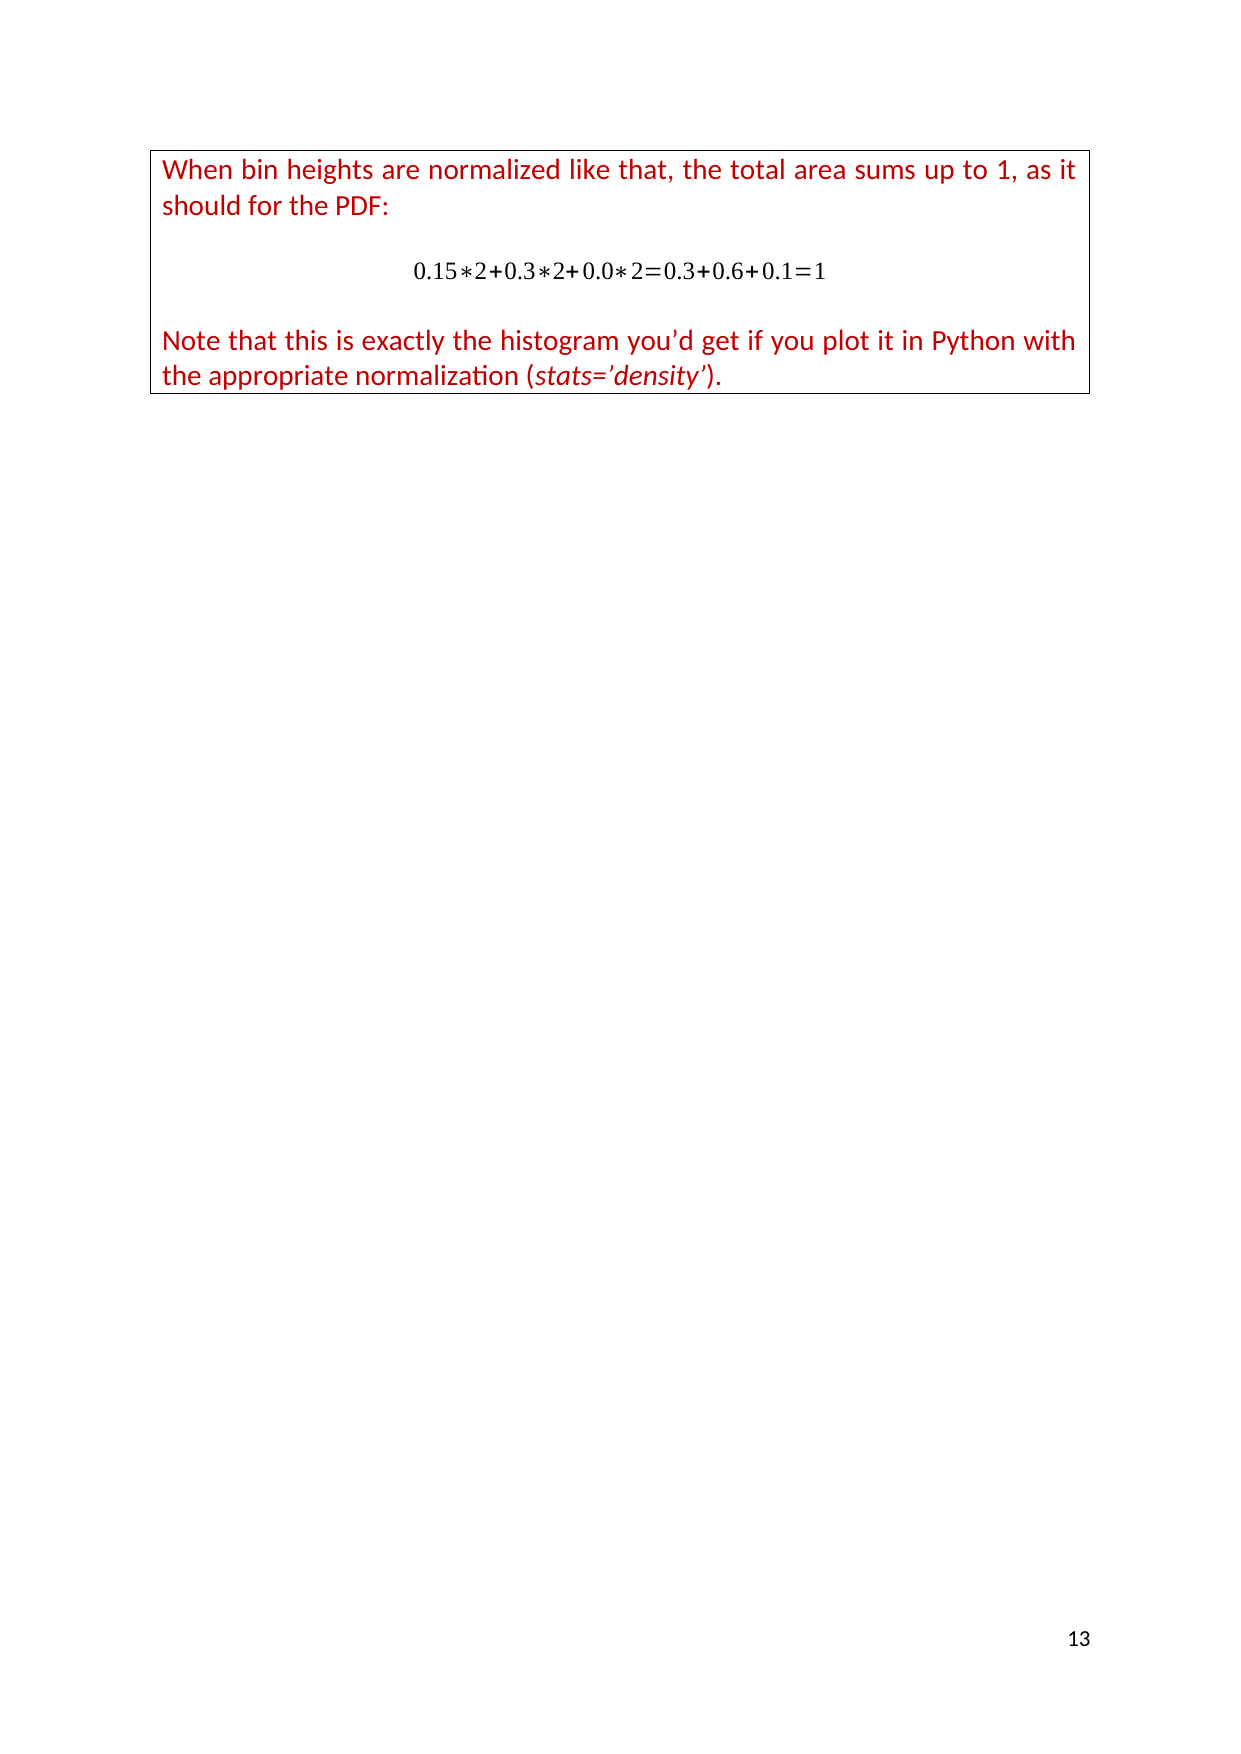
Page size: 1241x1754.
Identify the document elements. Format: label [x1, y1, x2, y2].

table_header [151, 151, 1089, 393]
